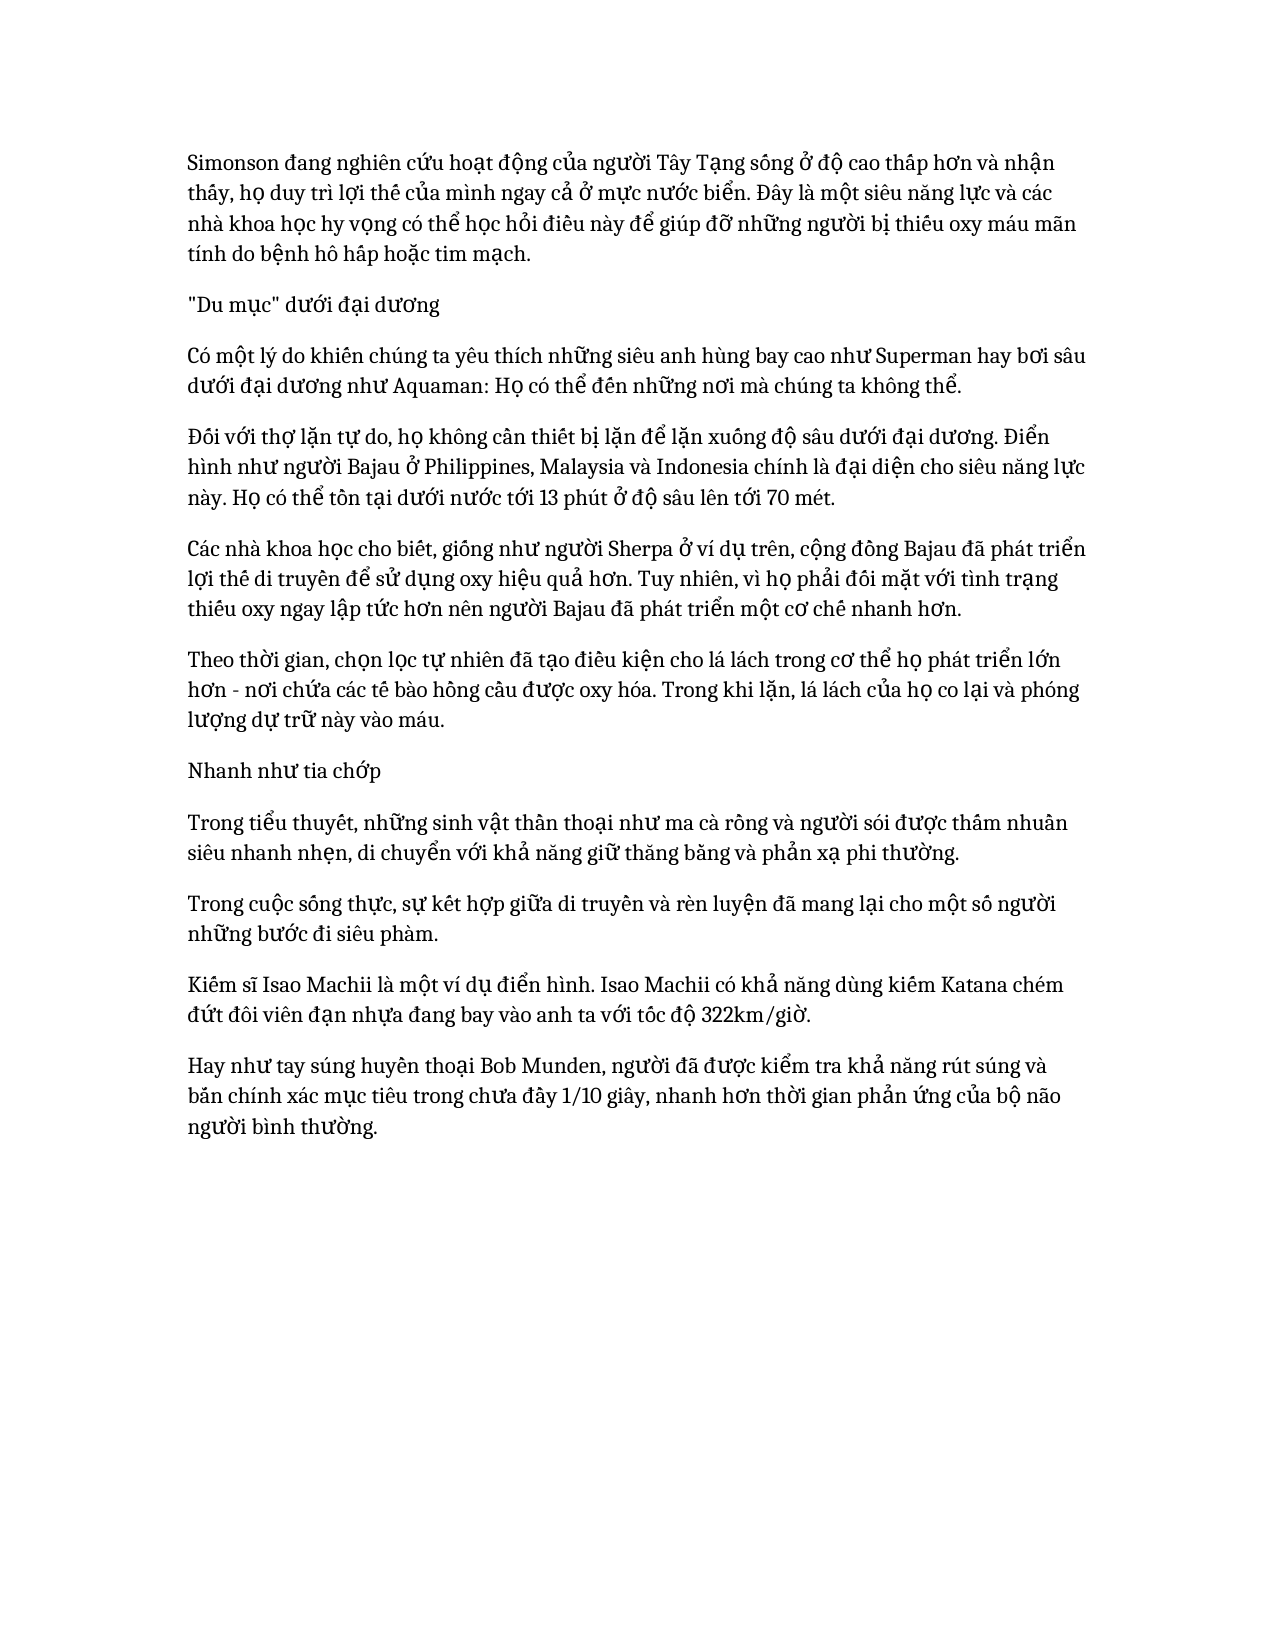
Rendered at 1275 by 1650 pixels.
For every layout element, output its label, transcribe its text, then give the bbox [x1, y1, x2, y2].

text Hay như tay súng huyền thoại Bob Munden, người đã được kiểm tra khả năng rút súng và bắn chính xác mục tiêu trong chưa đầy 1/10 giây, nhanh hơn thời gian phản ứng của bộ não người bình thường. [187, 1053, 1087, 1140]
text Theo thời gian, chọn lọc tự nhiên đã tạo điều kiện cho lá lách trong cơ thể họ phát triển lớn hơn - nơi chứa các tế bào hồng cầu được oxy hóa. Trong khi lặn, lá lách của họ co lại và phóng lượng dự trữ này vào máu. [187, 647, 1087, 734]
text Trong cuộc sống thực, sự kết hợp giữa di truyền và rèn luyện đã mang lại cho một số người những bước đi siêu phàm. [187, 891, 1087, 947]
text Các nhà khoa học cho biết, giống như người Sherpa ở ví dụ trên, cộng đồng Bajau đã phát triển lợi thế di truyền để sử dụng oxy hiệu quả hơn. Tuy nhiên, vì họ phải đối mặt với tình trạng thiếu oxy ngay lập tức hơn nên người Bajau đã phát triển một cơ chế nhanh hơn. [187, 535, 1087, 622]
text "Du mục" dưới đại dương [187, 292, 1087, 318]
text Simonson đang nghiên cứu hoạt động của người Tây Tạng sống ở độ cao thấp hơn và nhận thấy, họ duy trì lợi thế của mình ngay cả ở mực nước biển. Đây là một siêu năng lực và các nhà khoa học hy vọng có thể học hỏi điều này để giúp đỡ những người bị thiếu oxy máu mãn tính do bệnh hô hấp hoặc tim mạch. [187, 150, 1087, 267]
text Kiếm sĩ Isao Machii là một ví dụ điển hình. Isao Machii có khả năng dùng kiếm Katana chém đứt đôi viên đạn nhựa đang bay vào anh ta với tốc độ 322km/giờ. [187, 972, 1087, 1028]
text Có một lý do khiến chúng ta yêu thích những siêu anh hùng bay cao như Superman hay bơi sâu dưới đại dương như Aquaman: Họ có thể đến những nơi mà chúng ta không thể. [187, 343, 1087, 399]
text Nhanh như tia chớp [187, 758, 1087, 785]
text Đối với thợ lặn tự do, họ không cần thiết bị lặn để lặn xuống độ sâu dưới đại dương. Điển hình như người Bajau ở Philippines, Malaysia và Indonesia chính là đại diện cho siêu năng lực này. Họ có thể tồn tại dưới nước tới 13 phút ở độ sâu lên tới 70 mét. [187, 424, 1087, 511]
text Trong tiểu thuyết, những sinh vật thần thoại như ma cà rồng và người sói được thấm nhuần siêu nhanh nhẹn, di chuyển với khả năng giữ thăng bằng và phản xạ phi thường. [187, 809, 1087, 866]
